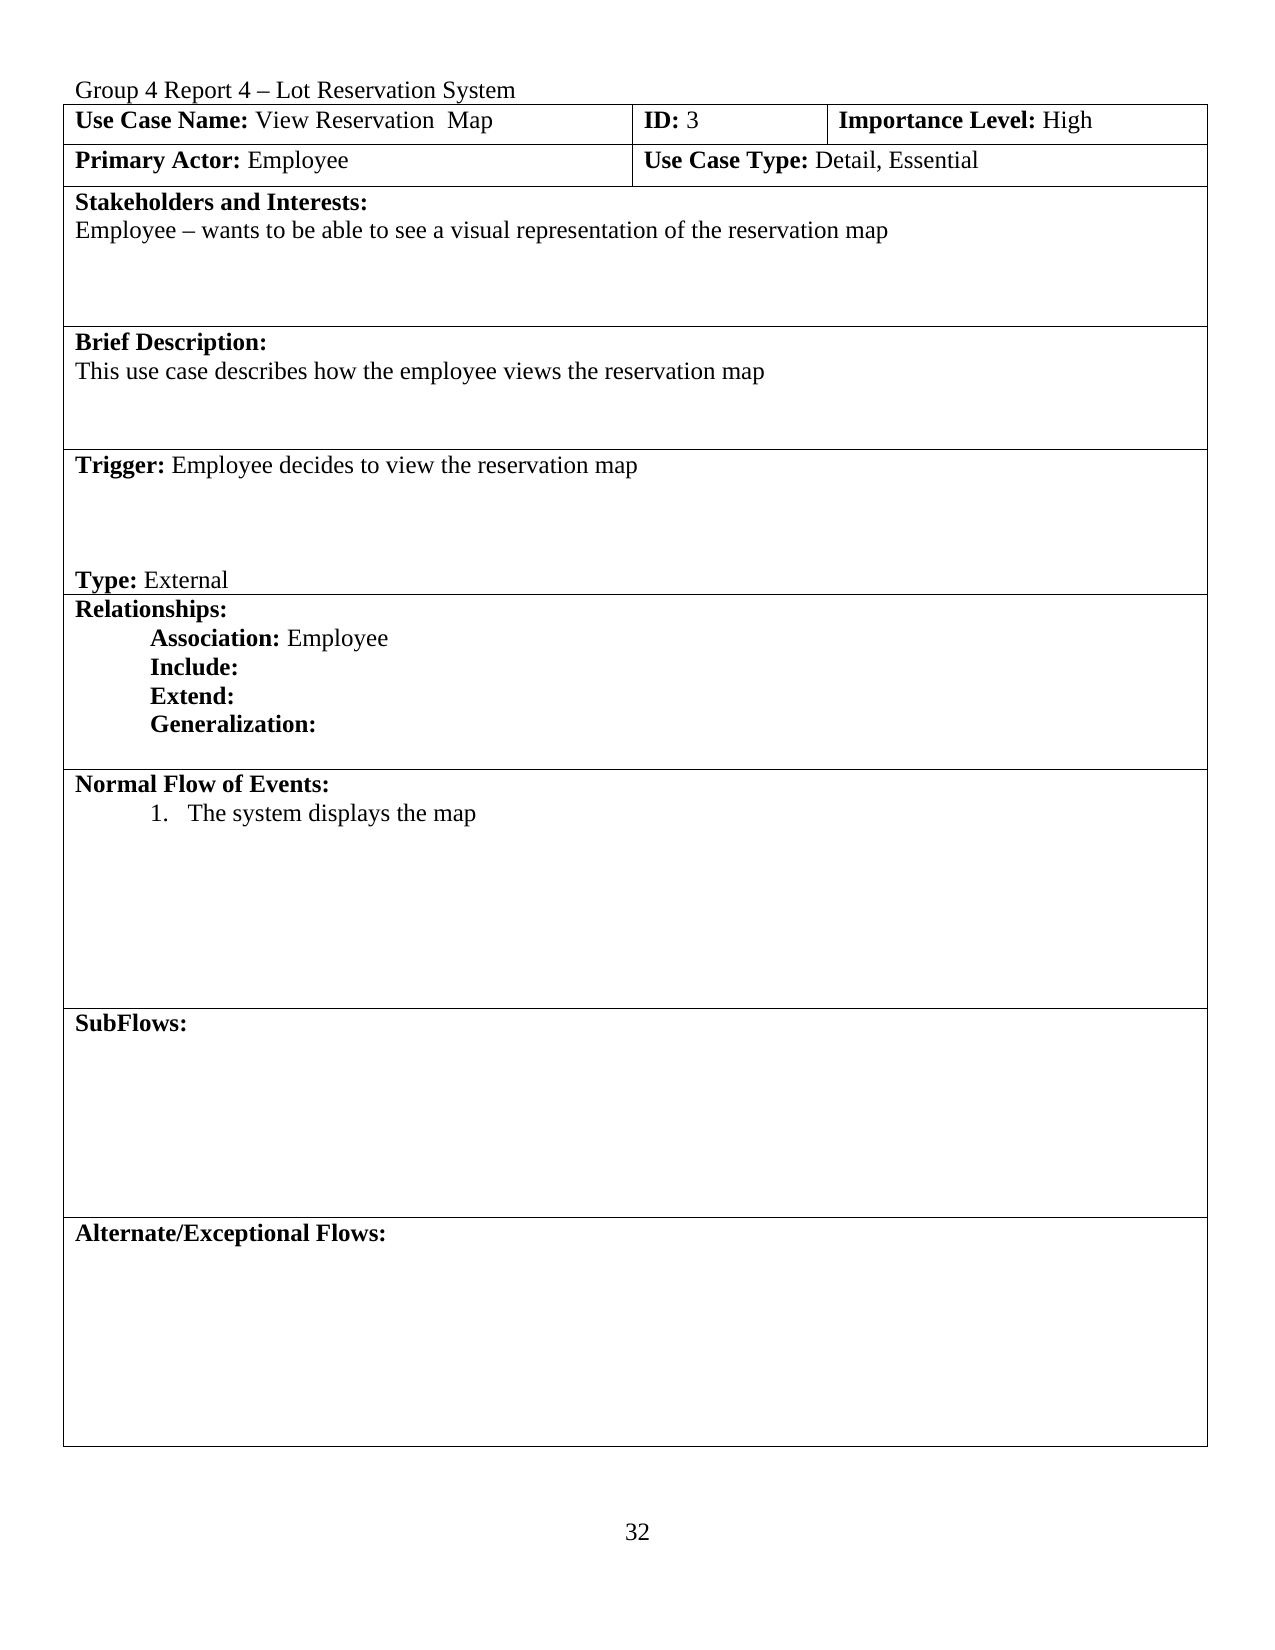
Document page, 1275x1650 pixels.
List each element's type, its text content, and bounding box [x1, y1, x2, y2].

table_cell Stakeholders and Interests: Employee – wants to be able to see a visual representation of the reservation map [64, 187, 1207, 326]
table_cell Relationships: Association: Employee Include: Extend: Generalization: [64, 595, 1207, 768]
table_cell Primary Actor: Employee [64, 145, 632, 186]
table_cell Use Case Type: Detail, Essential [633, 145, 1207, 186]
table_header ID: 3 [633, 105, 827, 144]
table_cell Brief Description: This use case describes how the employee views the reservation map [64, 327, 1207, 449]
table_cell Normal Flow of Events: The system displays the map [64, 770, 1207, 1007]
table_header Use Case Name: View Reservation Map [64, 105, 632, 144]
table_header Importance Level: High [828, 105, 1207, 144]
table_cell SubFlows: [64, 1009, 1207, 1217]
table_cell Trigger: Employee decides to view the reservation map Type: External [64, 450, 1207, 593]
table_cell Alternate/Exceptional Flows: [64, 1218, 1207, 1446]
